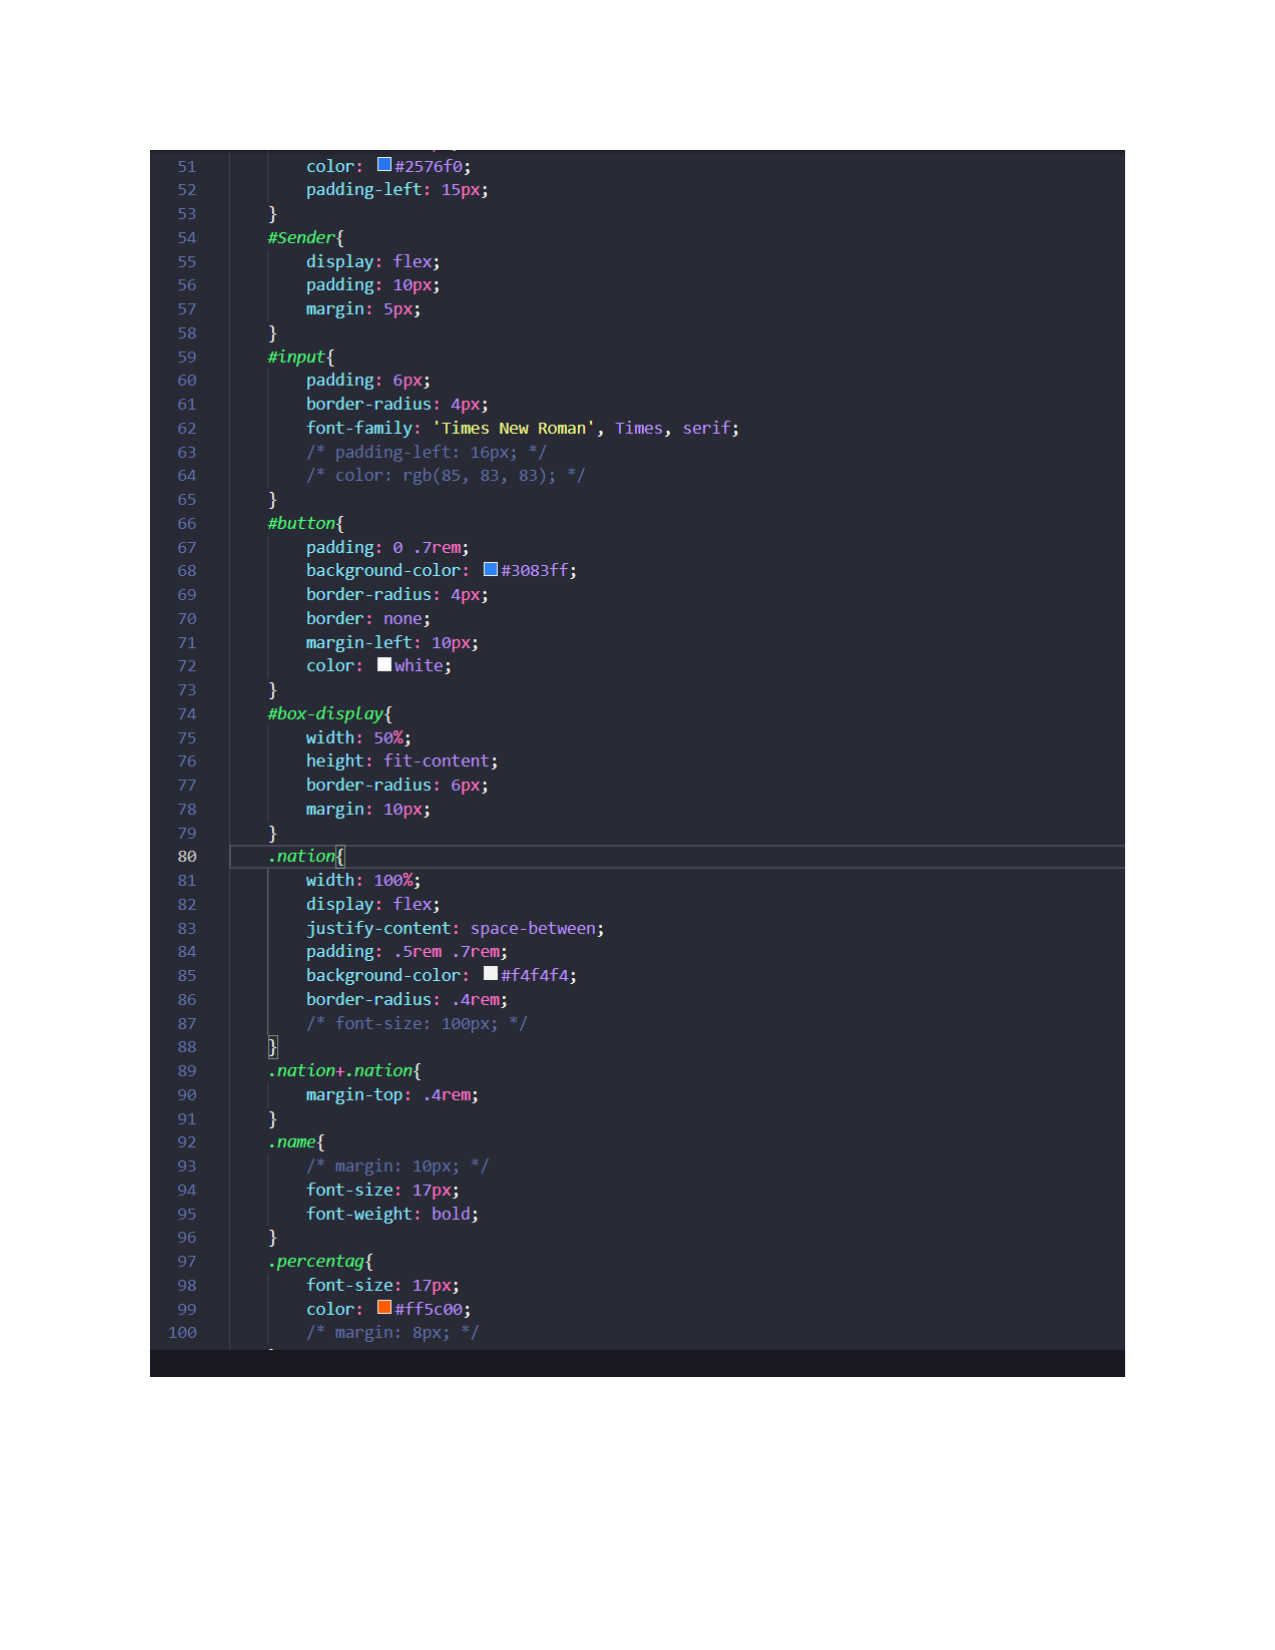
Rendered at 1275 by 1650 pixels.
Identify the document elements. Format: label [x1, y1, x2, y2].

picture [150, 150, 1125, 1377]
